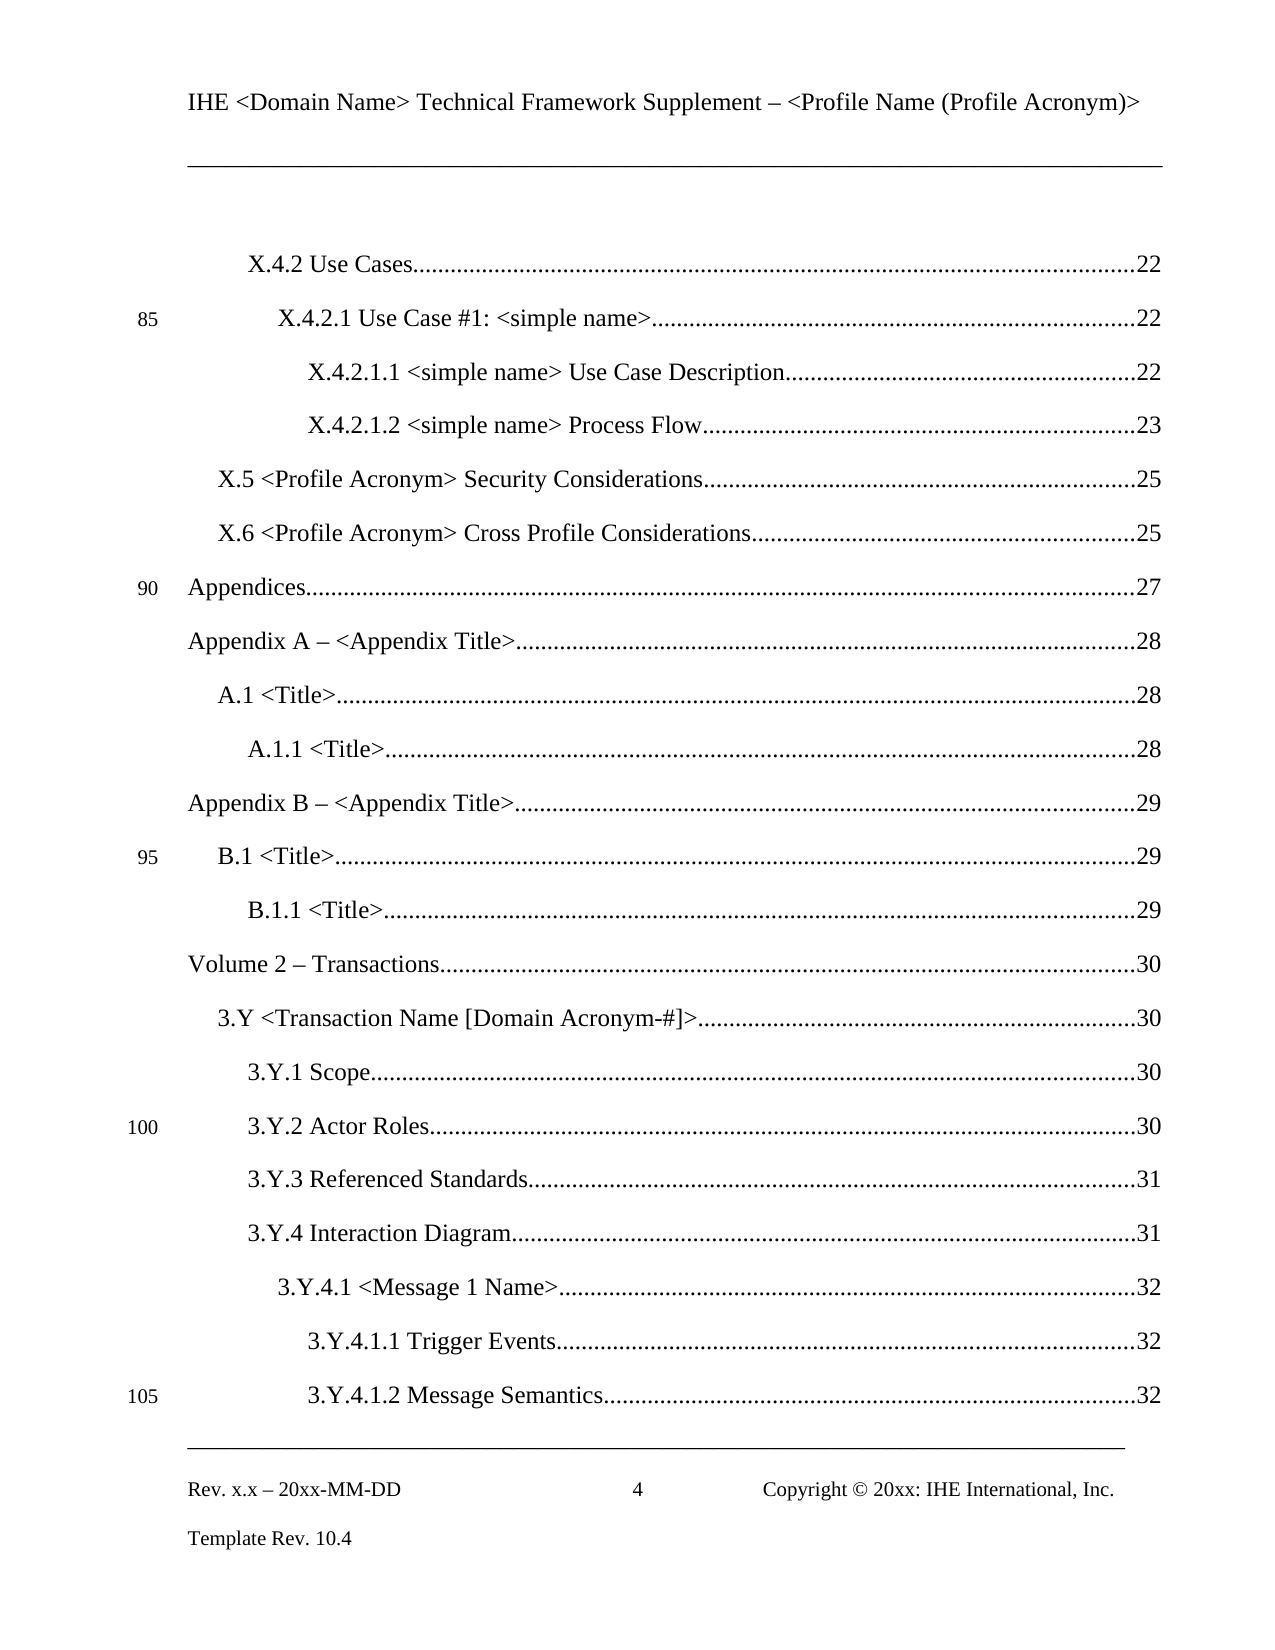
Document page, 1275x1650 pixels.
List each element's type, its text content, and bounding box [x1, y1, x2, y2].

text 3.Y.2 Actor Roles 30 [247, 1111, 1162, 1139]
text 3.Y.1 Scope 30 [247, 1057, 1162, 1086]
text Appendix A – <Appendix Title> 28 [187, 626, 1162, 655]
text B.1.1 <Title> 29 [247, 895, 1162, 924]
text 3.Y.3 Referenced Standards 31 [247, 1164, 1162, 1193]
text X.5 <Profile Acronym> Security Considerations 25 [217, 464, 1162, 493]
text X.4.2.1.1 <simple name> Use Case Description 22 [307, 357, 1162, 386]
text Appendices 27 [187, 572, 1162, 601]
text Appendix B – <Appendix Title> 29 [187, 788, 1162, 816]
text 3.Y.4.1.2 Message Semantics 32 [307, 1380, 1162, 1409]
text 3.Y.4.1.1 Trigger Events 32 [307, 1326, 1162, 1355]
text X.4.2.1.2 <simple name> Process Flow 23 [307, 411, 1162, 439]
text A.1.1 <Title> 28 [247, 734, 1162, 762]
text Volume 2 – Transactions 30 [187, 949, 1162, 978]
text 3.Y.4 Interaction Diagram 31 [247, 1218, 1162, 1247]
text X.6 <Profile Acronym> Cross Profile Considerations 25 [217, 518, 1162, 547]
text X.4.2.1 Use Case #1: <simple name> 22 [277, 303, 1162, 332]
text 3.Y <Transaction Name [Domain Acronym-#]> 30 [217, 1003, 1162, 1032]
text B.1 <Title> 29 [217, 841, 1162, 870]
text 3.Y.4.1 <Message 1 Name> 32 [277, 1272, 1162, 1301]
text A.1 <Title> 28 [217, 680, 1162, 709]
text X.4.2 Use Cases 22 [247, 249, 1162, 278]
